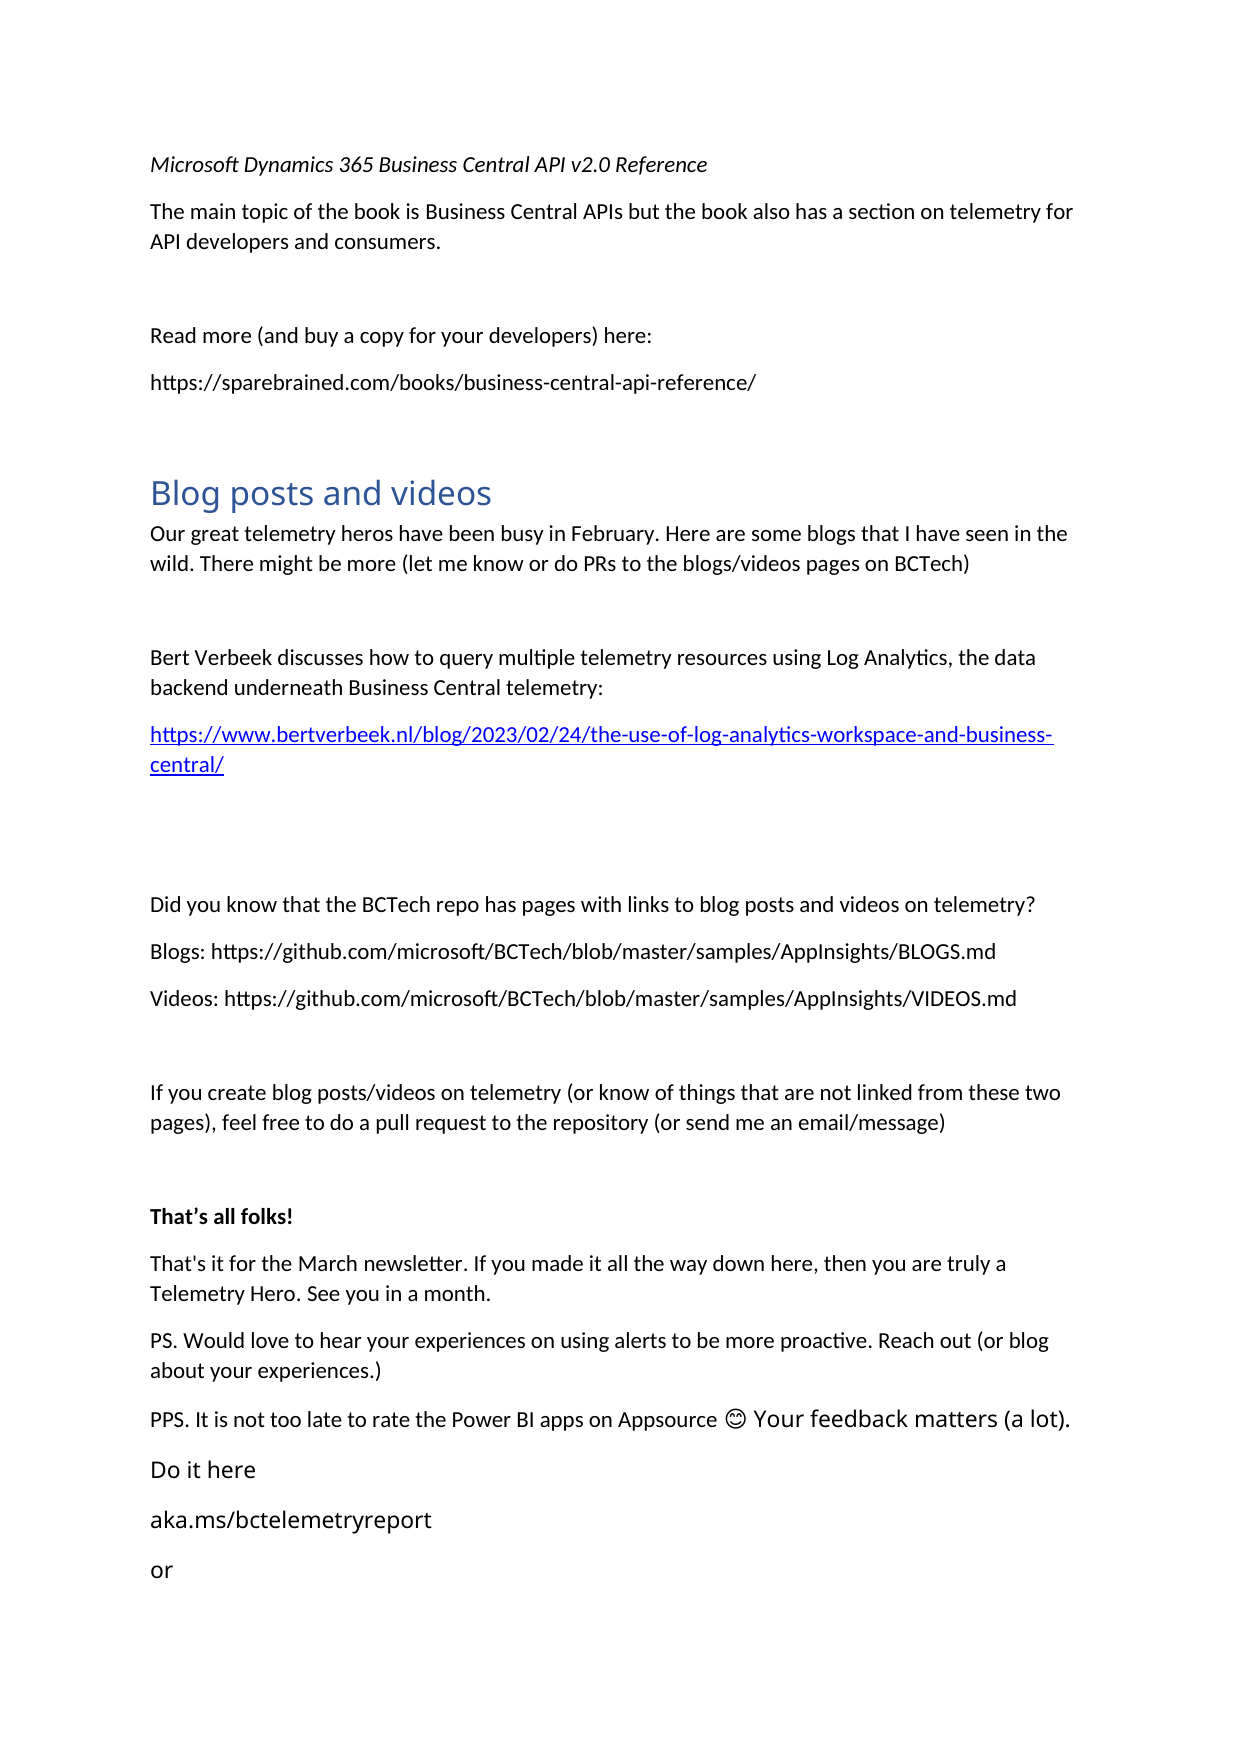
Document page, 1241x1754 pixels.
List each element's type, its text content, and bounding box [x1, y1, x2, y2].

subtitle Blog posts and videos [150, 470, 1090, 515]
text The main topic of the book is Business Central APIs but the book also has a section on telemetry for API developers and consumers. [150, 197, 1090, 255]
text https://www.bertverbeek.nl/blog/2023/02/24/the-use-of-log-analytics-workspace-and-business-central/ [150, 720, 1090, 778]
text If you create blog posts/videos on telemetry (or know of things that are not linked from these two pages), feel free to do a pull request to the repository (or send me an email/message) [150, 1078, 1090, 1136]
text https://sparebrained.com/books/business-central-api-reference/ [150, 368, 1090, 396]
text That’s all folks! [150, 1202, 1090, 1230]
text Microsoft Dynamics 365 Business Central API v2.0 Reference [150, 150, 1090, 178]
text or [150, 1554, 1090, 1586]
text aka.ms/bctelemetryreport [150, 1504, 1090, 1535]
text Do it here [150, 1453, 1090, 1485]
text Bert Verbeek discusses how to query multiple telemetry resources using Log Analytics, the data backend underneath Business Central telemetry: [150, 643, 1090, 701]
text PPS. It is not too late to rate the Power BI apps on Appsource 😊 Your feedback matters (a lot). [150, 1403, 1090, 1434]
text Videos: https://github.com/microsoft/BCTech/blob/master/samples/AppInsights/VIDEOS.md [150, 984, 1090, 1012]
text Our great telemetry heros have been busy in February. Here are some blogs that I have seen in the wild. There might be more (let me know or do PRs to the blogs/videos pages on BCTech) [150, 519, 1090, 577]
text Read more (and buy a copy for your developers) here: [150, 321, 1090, 349]
text PS. Would love to hear your experiences on using alerts to be more proactive. Reach out (or blog about your experiences.) [150, 1326, 1090, 1384]
text Blogs: https://github.com/microsoft/BCTech/blob/master/samples/AppInsights/BLOGS.md [150, 937, 1090, 966]
text That's it for the March newsletter. If you made it all the way down here, then you are truly a Telemetry Hero. See you in a month. [150, 1249, 1090, 1307]
text Did you know that the BCTech repo has pages with links to blog posts and videos on telemetry? [150, 891, 1090, 919]
